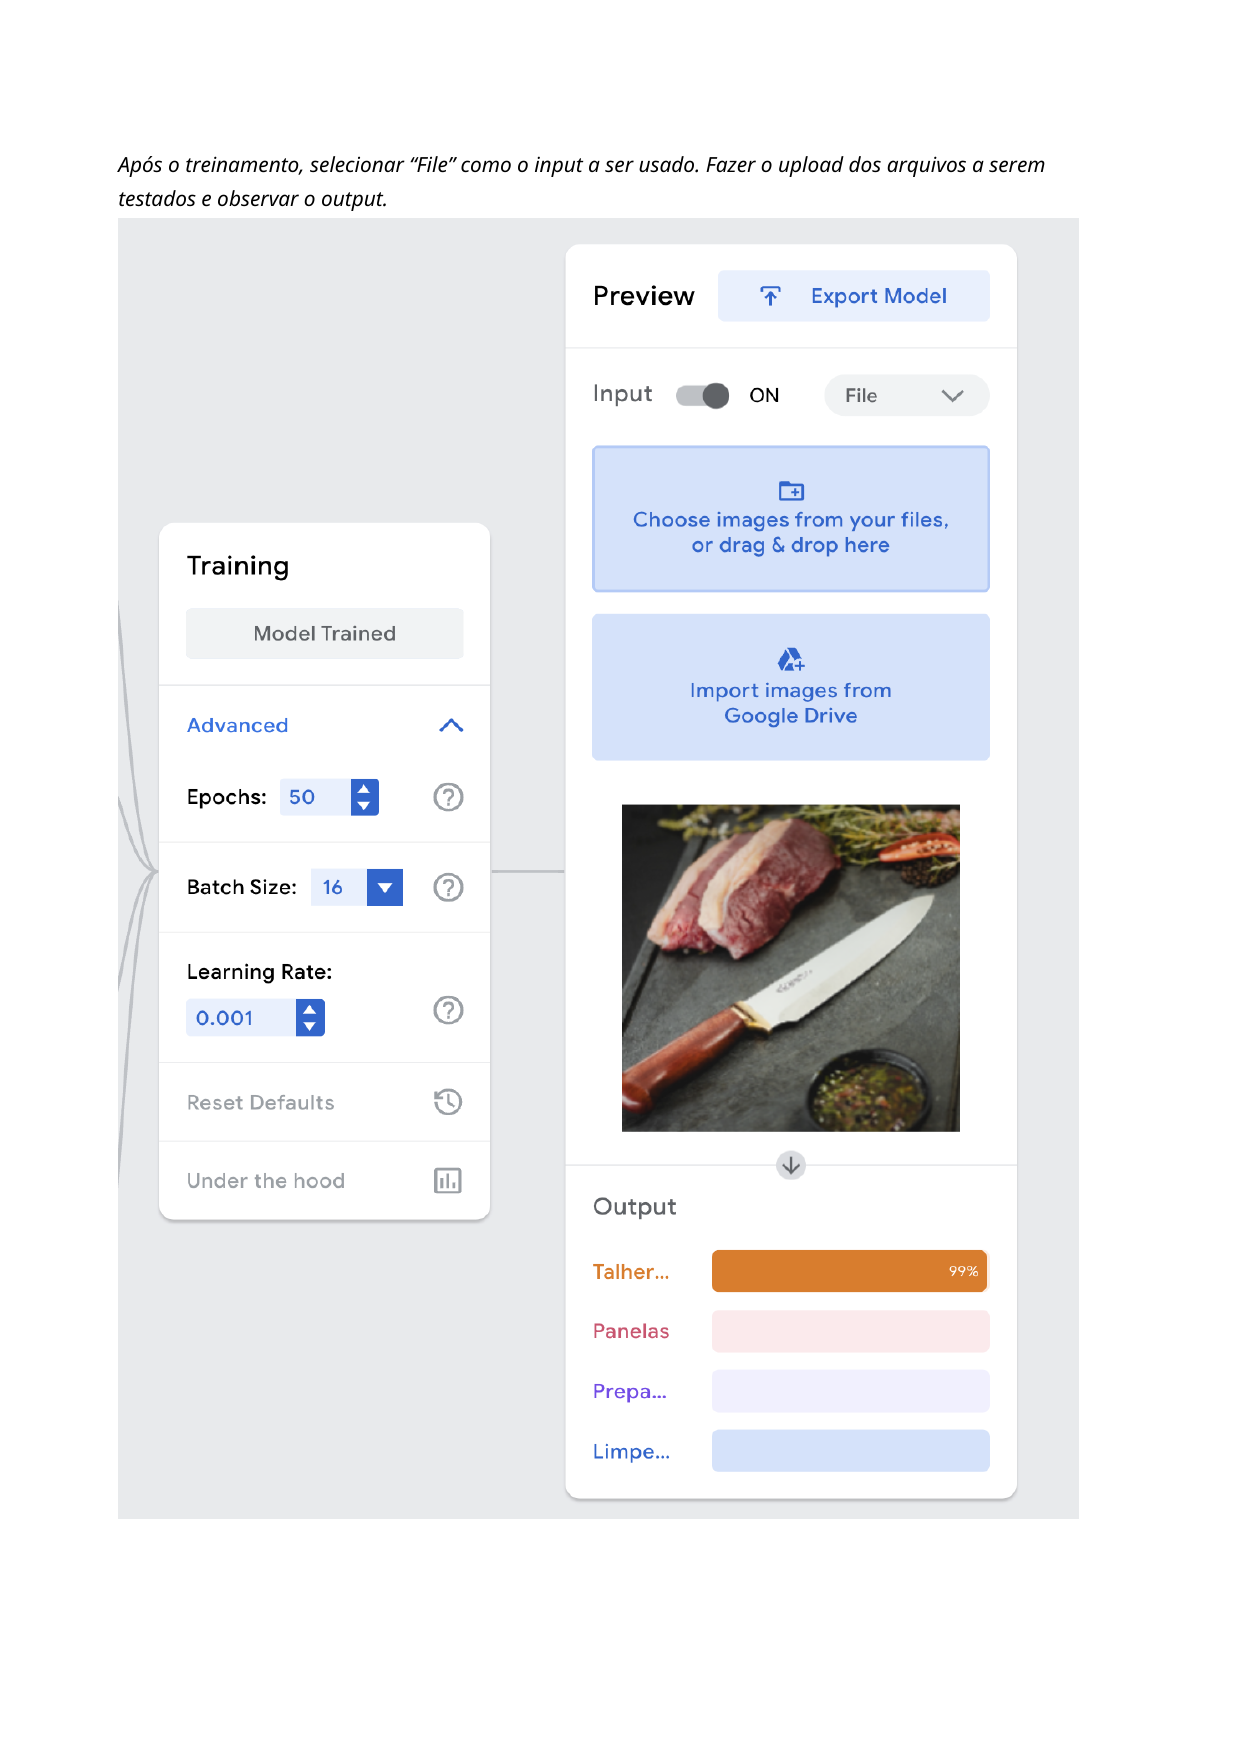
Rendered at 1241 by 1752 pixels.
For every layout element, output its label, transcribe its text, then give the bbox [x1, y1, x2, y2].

picture [118, 218, 1079, 1519]
